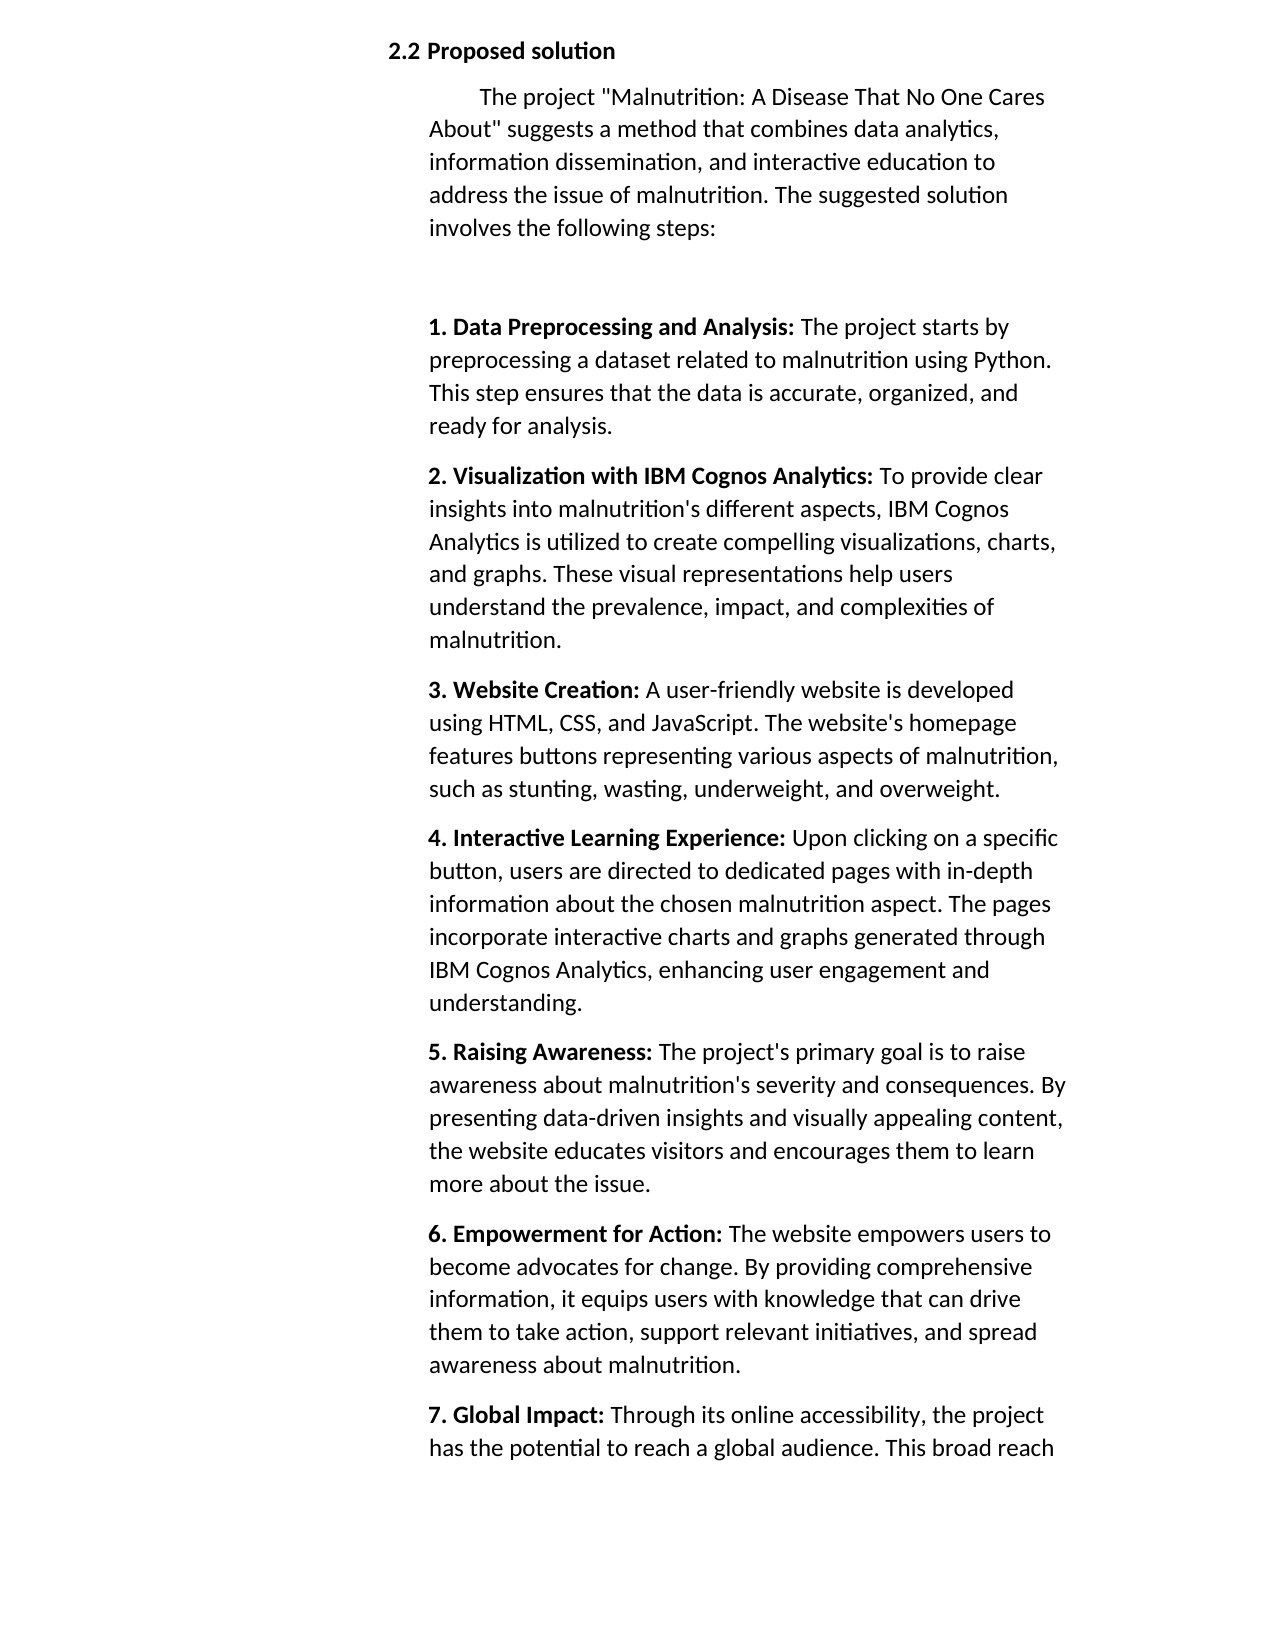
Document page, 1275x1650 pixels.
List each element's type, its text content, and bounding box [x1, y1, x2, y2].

text 6. Empowerment for Action: The website empowers users to become advocates for change. By providing comprehensive information, it equips users with knowledge that can drive them to take action, support relevant initiatives, and spread awareness about malnutrition. [428, 1218, 1066, 1380]
text 2. Visualization with IBM Cognos Analytics: To provide clear insights into malnutrition's different aspects, IBM Cognos Analytics is utilized to create compelling visualizations, charts, and graphs. These visual representations help users understand the prevalence, impact, and complexities of malnutrition. [428, 460, 1066, 655]
text 1. Data Preprocessing and Analysis: The project starts by preprocessing a dataset related to malnutrition using Python. This step ensures that the data is accurate, organized, and ready for analysis. [428, 312, 1066, 441]
text 4. Interactive Learning Experience: Upon clicking on a specific button, users are directed to dedicated pages with in-depth information about the chosen malnutrition aspect. The pages incorporate interactive charts and graphs generated through IBM Cognos Analytics, enhancing user engagement and understanding. [428, 822, 1066, 1017]
text 2.2 Proposed solution [388, 35, 1066, 66]
text 5. Raising Awareness: The project's primary goal is to raise awareness about malnutrition's severity and consequences. By presenting data-driven insights and visually appealing content, the website educates visitors and encourages them to learn more about the issue. [428, 1037, 1066, 1199]
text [428, 1399, 1066, 1462]
text 3. Website Creation: A user-friendly website is developed using HTML, CSS, and JavaScript. The website's homepage features buttons representing various aspects of malnutrition, such as stunting, wasting, underweight, and overweight. [428, 674, 1066, 803]
text The project "Malnutrition: A Disease That No One Cares About" suggests a method that combines data analytics, information dissemination, and interactive education to address the issue of malnutrition. The suggested solution involves the following steps: [428, 81, 1066, 243]
